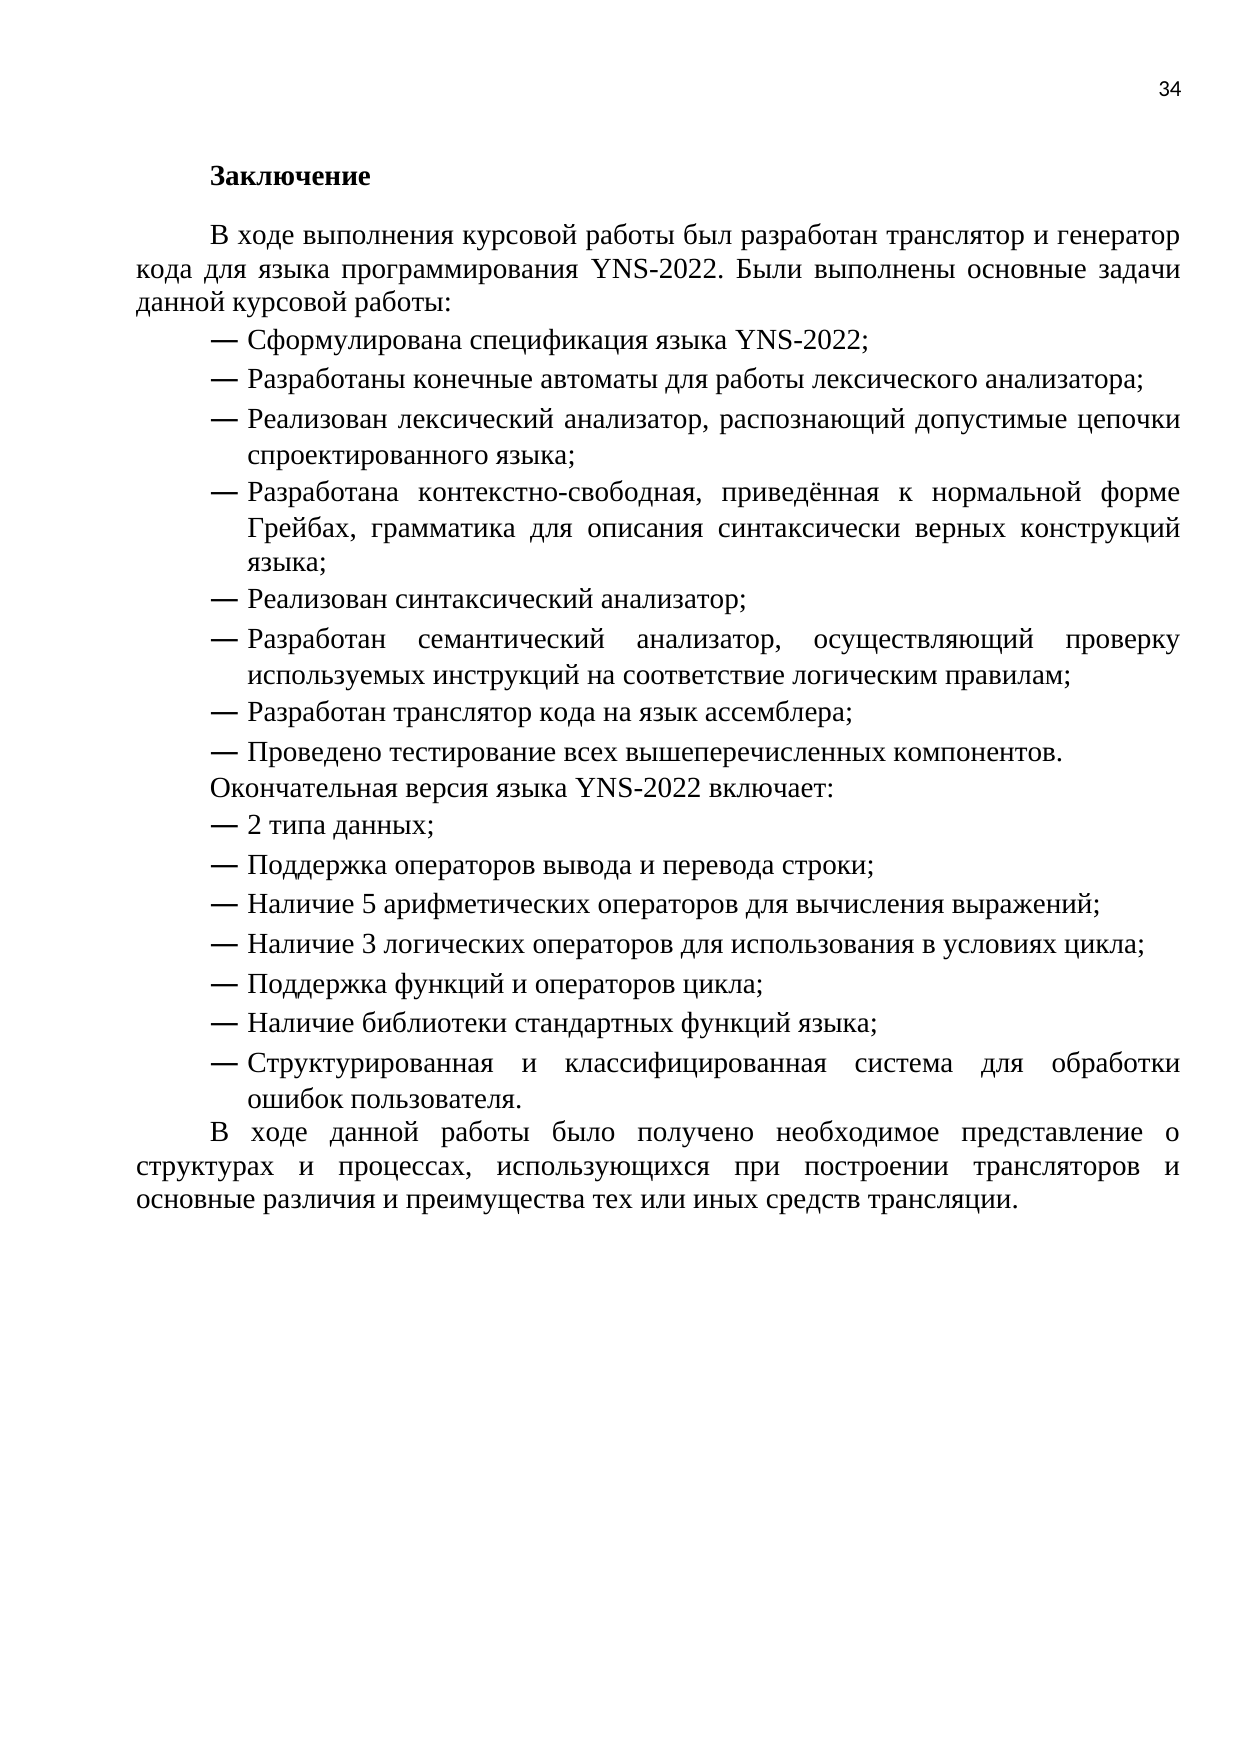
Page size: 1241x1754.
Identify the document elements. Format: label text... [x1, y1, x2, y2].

list Разработан транслятор кода на язык ассемблера; [209, 690, 1181, 730]
list Поддержка функций и операторов цикла; [209, 962, 1181, 1002]
list Наличие 3 логических операторов для использования в условиях цикла; [209, 922, 1181, 962]
list Структурированная и классифицированная система для обработки ошибок пользователя. [209, 1041, 1181, 1114]
list Разработан семантический анализатор, осуществляющий проверку используемых инструкций на соответствие логическим правилам; [209, 617, 1181, 690]
list Сформулирована спецификация языка YNS-2022; [209, 318, 1181, 358]
text В ходе данной работы было получено необходимое представление о структурах и процессах, использующихся при построении трансляторов и основные различия и преимущества тех или иных средств трансляции. [136, 1114, 1181, 1215]
list Реализован синтаксический анализатор; [209, 577, 1181, 617]
list Разработана контекстно-свободная, приведённая к нормальной форме Грейбах, грамматика для описания синтаксически верных конструкций языка; [209, 471, 1181, 577]
subtitle Заключение [136, 155, 1181, 192]
list Разработаны конечные автоматы для работы лексического анализатора; [209, 358, 1181, 397]
list Наличие библиотеки стандартных функций языка; [209, 1002, 1181, 1041]
list Проведено тестирование всех вышеперечисленных компонентов. [209, 730, 1181, 770]
text В ходе выполнения курсовой работы был разработан транслятор и генератор кода для языка программирования YNS-2022. Были выполнены основные задачи данной курсовой работы: [136, 217, 1181, 318]
list Наличие 5 арифметических операторов для вычисления выражений; [209, 883, 1181, 922]
list 2 типа данных; [209, 803, 1181, 843]
text Окончательная версия языка YNS-2022 включает: [209, 770, 1181, 803]
list Реализован лексический анализатор, распознающий допустимые цепочки спроектированного языка; [209, 397, 1181, 471]
list Поддержка операторов вывода и перевода строки; [209, 843, 1181, 883]
